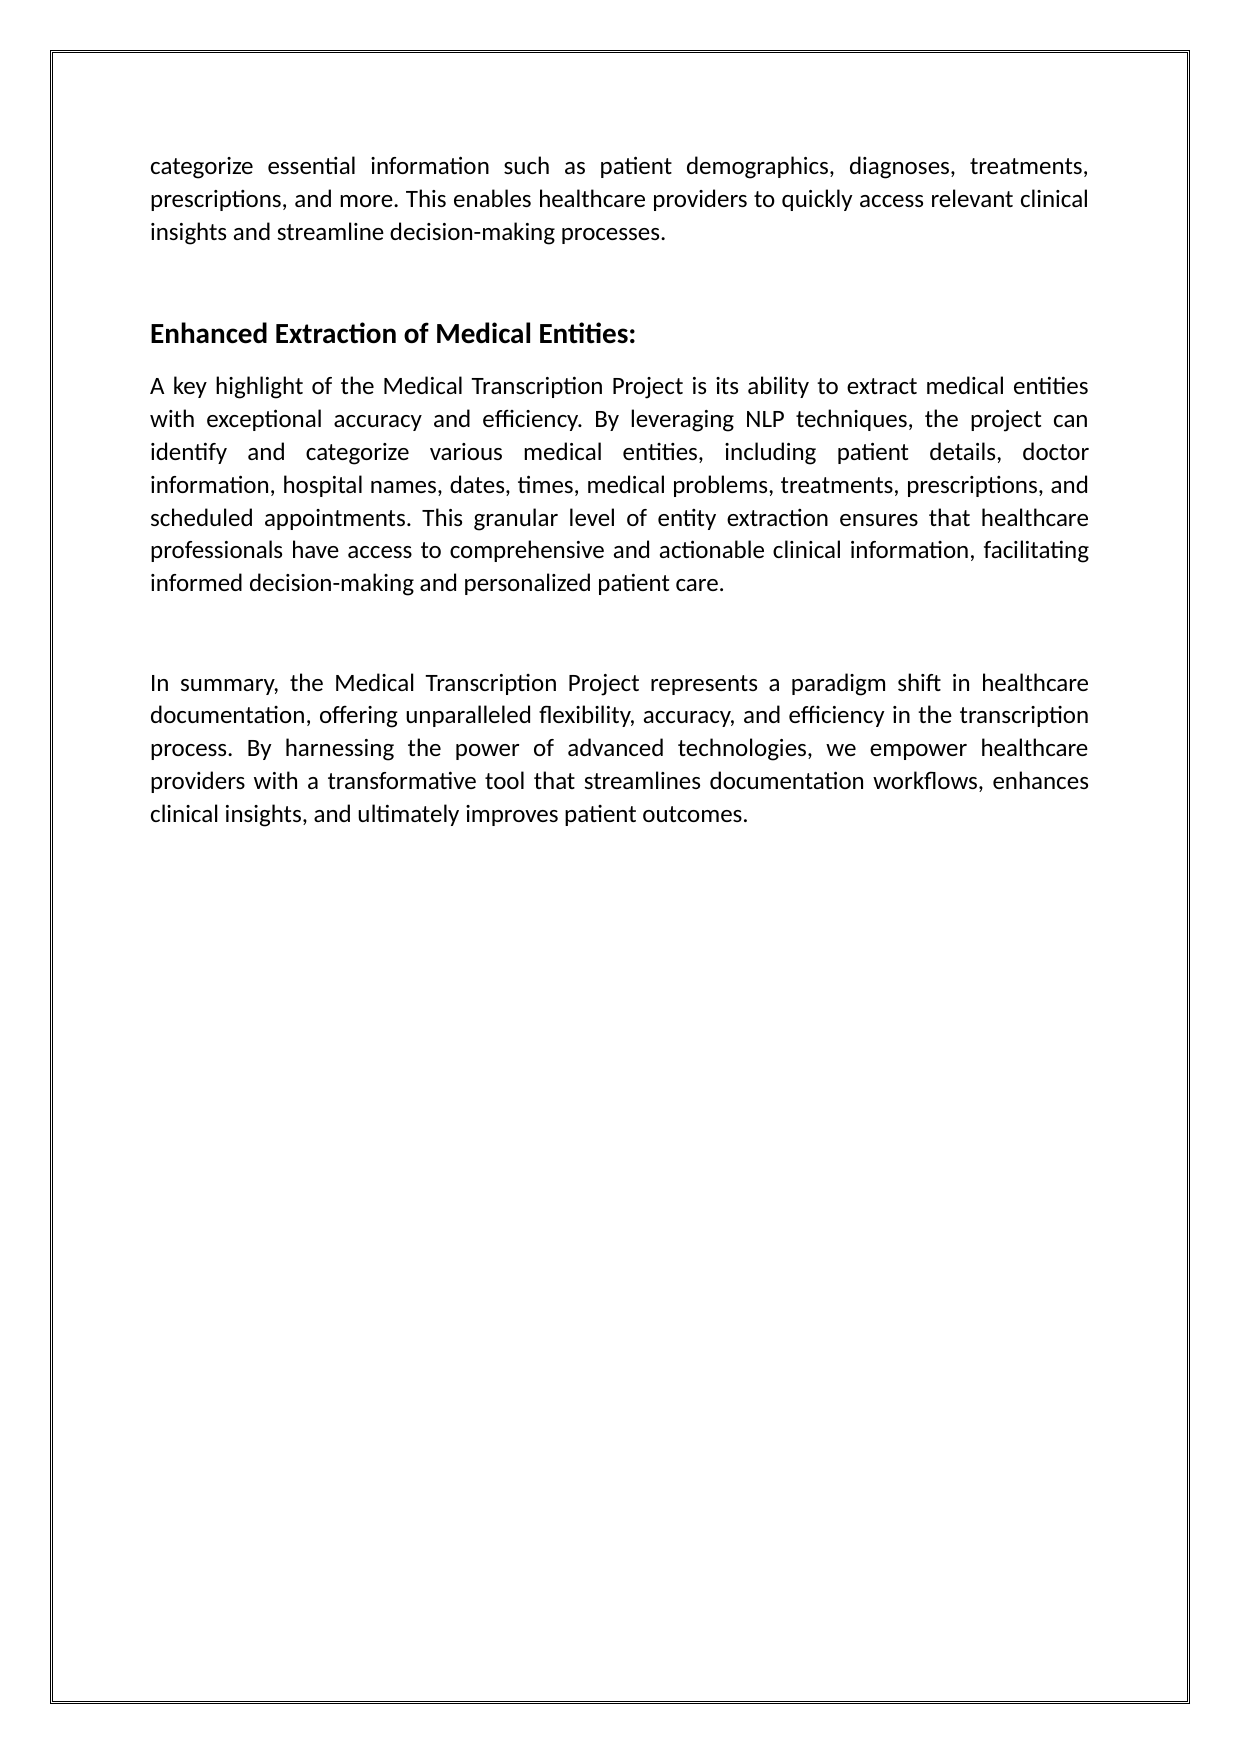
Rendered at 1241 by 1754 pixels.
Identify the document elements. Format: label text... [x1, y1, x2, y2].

text A key highlight of the Medical Transcription Project is its ability to extract medical entities with exceptional accuracy and efficiency. By leveraging NLP techniques, the project can identify and categorize various medical entities, including patient details, doctor information, hospital names, dates, times, medical problems, treatments, prescriptions, and scheduled appointments. This granular level of entity extraction ensures that healthcare professionals have access to comprehensive and actionable clinical information, facilitating informed decision-making and personalized patient care. [150, 370, 1090, 598]
text In summary, the Medical Transcription Project represents a paradigm shift in healthcare documentation, offering unparalleled flexibility, accuracy, and efficiency in the transcription process. By harnessing the power of advanced technologies, we empower healthcare providers with a transformative tool that streamlines documentation workflows, enhances clinical insights, and ultimately improves patient outcomes. [150, 667, 1090, 829]
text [150, 150, 1090, 246]
text Enhanced Extraction of Medical Entities: [150, 315, 1090, 351]
